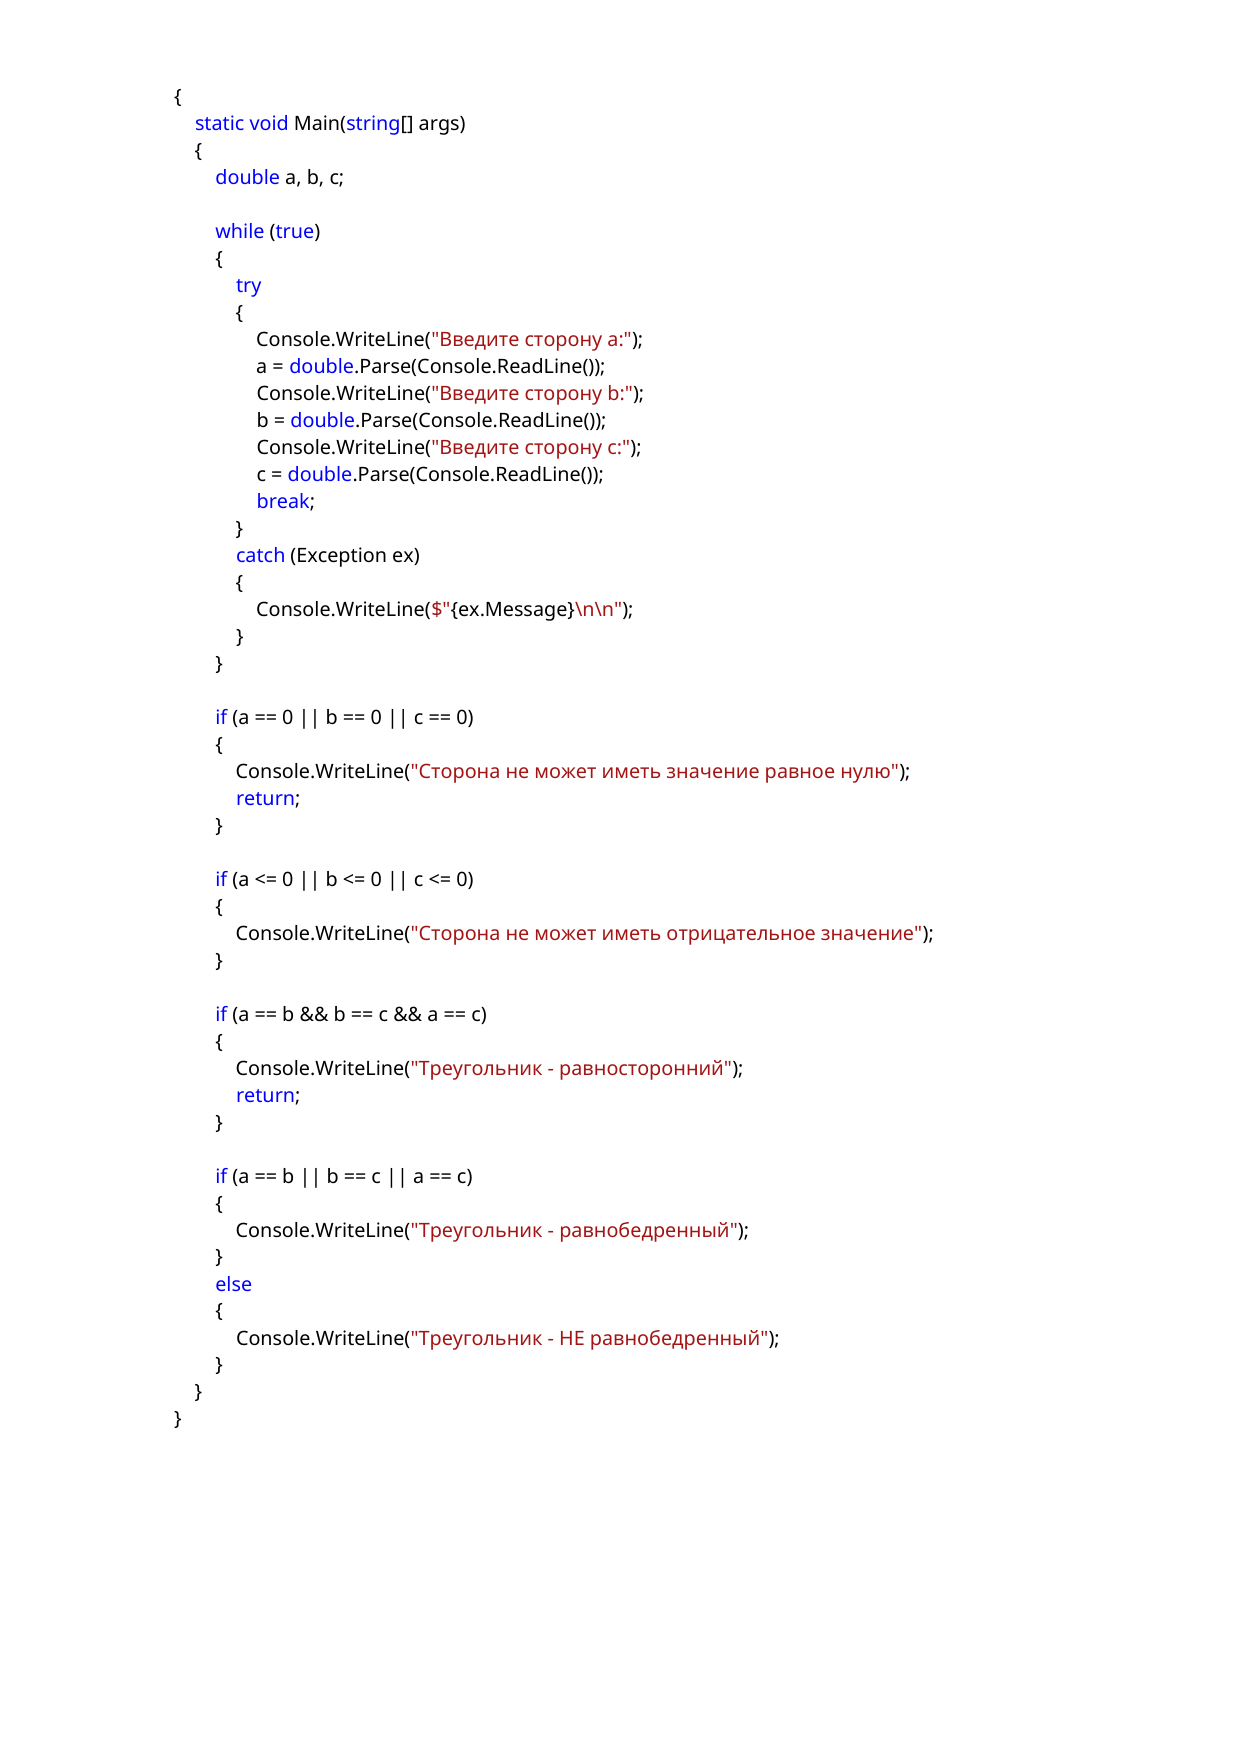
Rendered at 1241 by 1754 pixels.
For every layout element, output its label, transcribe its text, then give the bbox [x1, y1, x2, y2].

text if (a == b && b == c && a == c) [153, 1000, 1163, 1027]
text Console.WriteLine("Треугольник - равносторонний"); [153, 1054, 1163, 1081]
text } [153, 1378, 1163, 1405]
text Console.WriteLine("Введите сторону a:"); [153, 326, 1163, 352]
text Console.WriteLine("Сторона не может иметь отрицательное значение"); [153, 919, 1163, 946]
text } [153, 811, 1163, 838]
text if (a <= 0 || b <= 0 || c <= 0) [153, 865, 1163, 892]
text try [153, 272, 1163, 298]
text return; [153, 784, 1163, 811]
text } [153, 1405, 1163, 1432]
text } [153, 514, 1163, 541]
text Console.WriteLine($"{ex.Message}\n\n"); [153, 595, 1163, 622]
text { [153, 83, 1163, 110]
text break; [153, 487, 1163, 514]
text { [153, 298, 1163, 326]
text } [153, 946, 1163, 973]
text if (a == b || b == c || a == c) [153, 1162, 1163, 1189]
text while (true) [153, 218, 1163, 244]
text c = double.Parse(Console.ReadLine()); [153, 460, 1163, 487]
text { [153, 568, 1163, 595]
text Console.WriteLine("Введите сторону b:"); [153, 379, 1163, 406]
text Console.WriteLine("Треугольник - НЕ равнобедренный"); [153, 1324, 1163, 1351]
text } [153, 1243, 1163, 1270]
text { [153, 1027, 1163, 1054]
text return; [153, 1081, 1163, 1108]
text { [153, 730, 1163, 757]
text else [153, 1270, 1163, 1297]
text Console.WriteLine("Введите сторону c:"); [153, 433, 1163, 460]
text Console.WriteLine("Треугольник - равнобедренный"); [153, 1216, 1163, 1243]
text { [153, 1297, 1163, 1324]
text } [153, 1108, 1163, 1135]
text a = double.Parse(Console.ReadLine()); [153, 352, 1163, 379]
text { [153, 892, 1163, 919]
text { [153, 1189, 1163, 1216]
text { [153, 137, 1163, 164]
text } [153, 1351, 1163, 1378]
text static void Main(string[] args) [153, 110, 1163, 137]
text } [153, 622, 1163, 649]
text double a, b, c; [153, 164, 1163, 191]
text } [153, 649, 1163, 676]
text if (a == 0 || b == 0 || c == 0) [153, 703, 1163, 730]
text b = double.Parse(Console.ReadLine()); [153, 406, 1163, 433]
text catch (Exception ex) [153, 541, 1163, 568]
text { [153, 244, 1163, 272]
text Console.WriteLine("Сторона не может иметь значение равное нулю"); [153, 757, 1163, 784]
